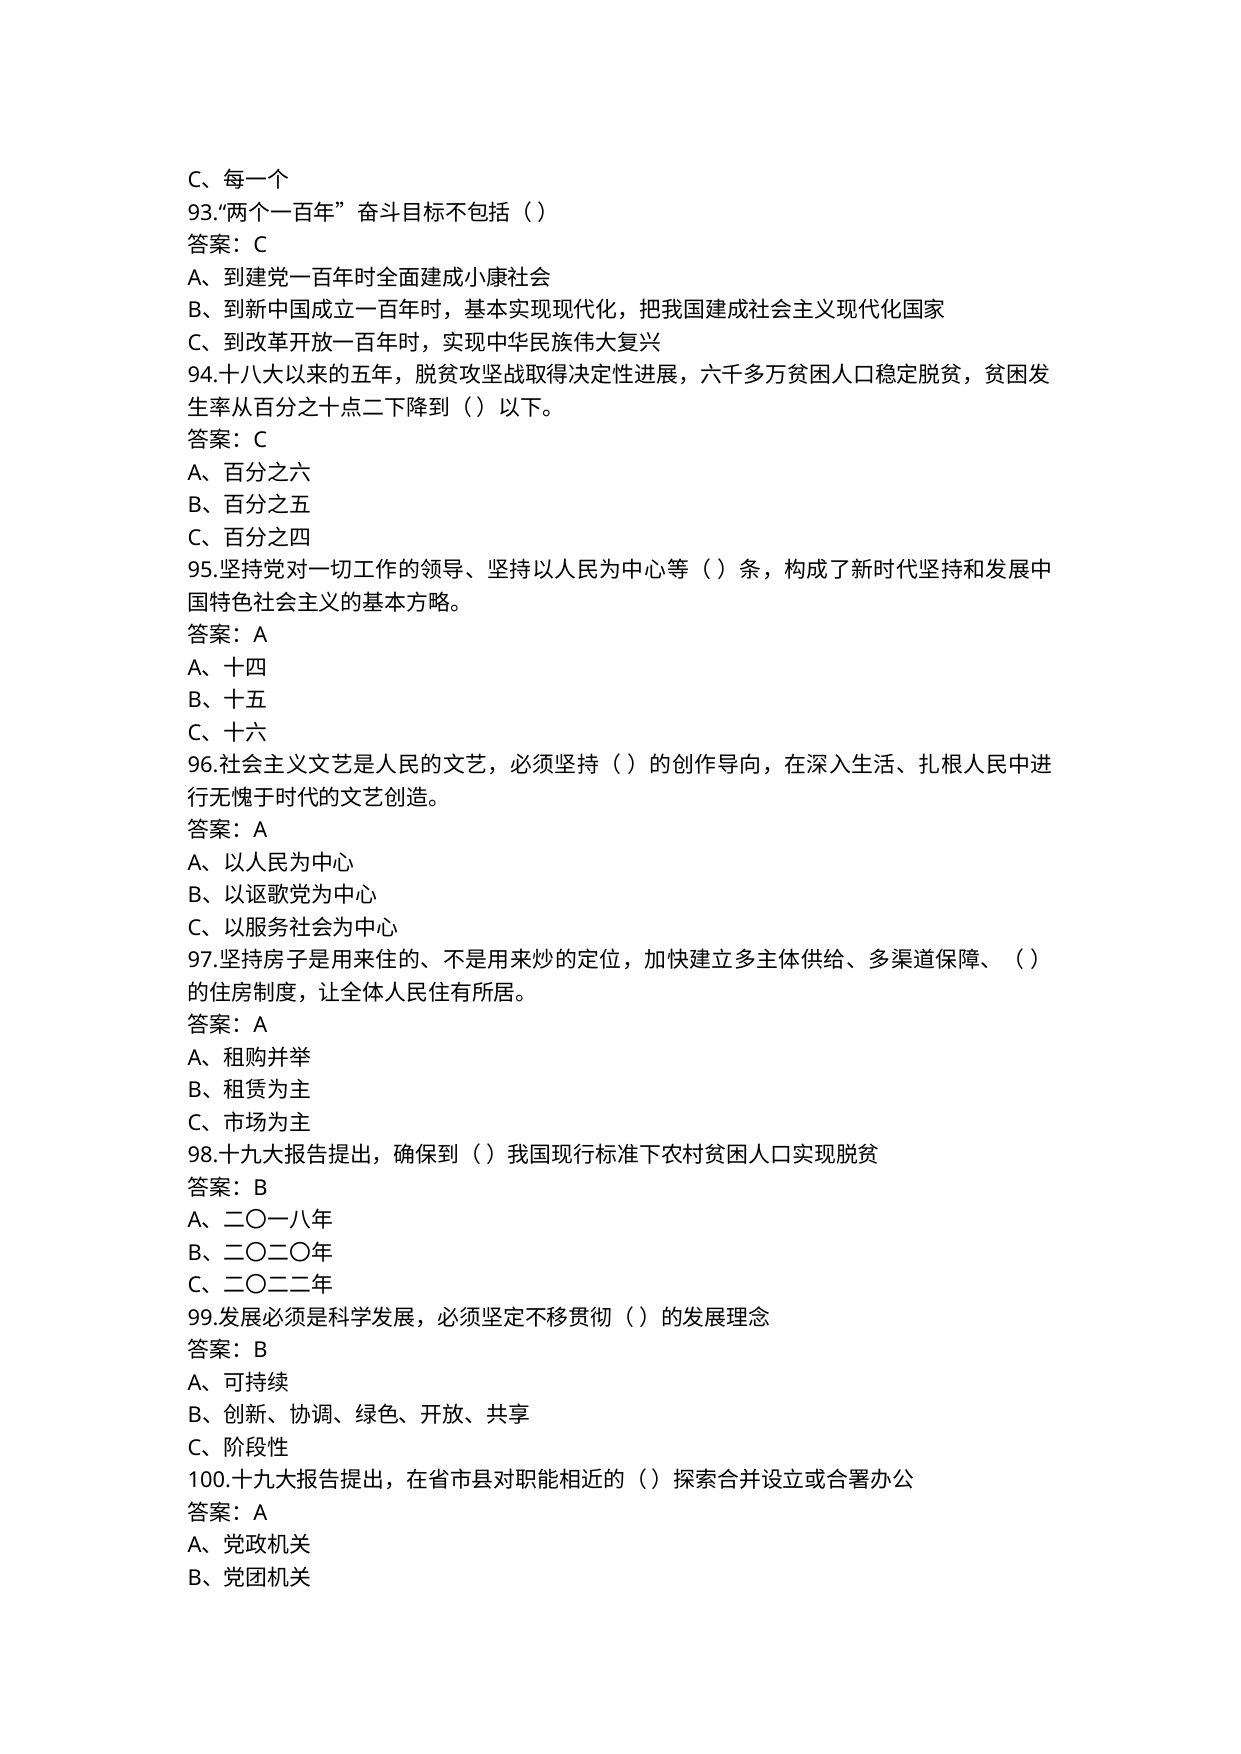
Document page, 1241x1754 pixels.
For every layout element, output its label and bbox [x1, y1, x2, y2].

text [187, 162, 1053, 1592]
